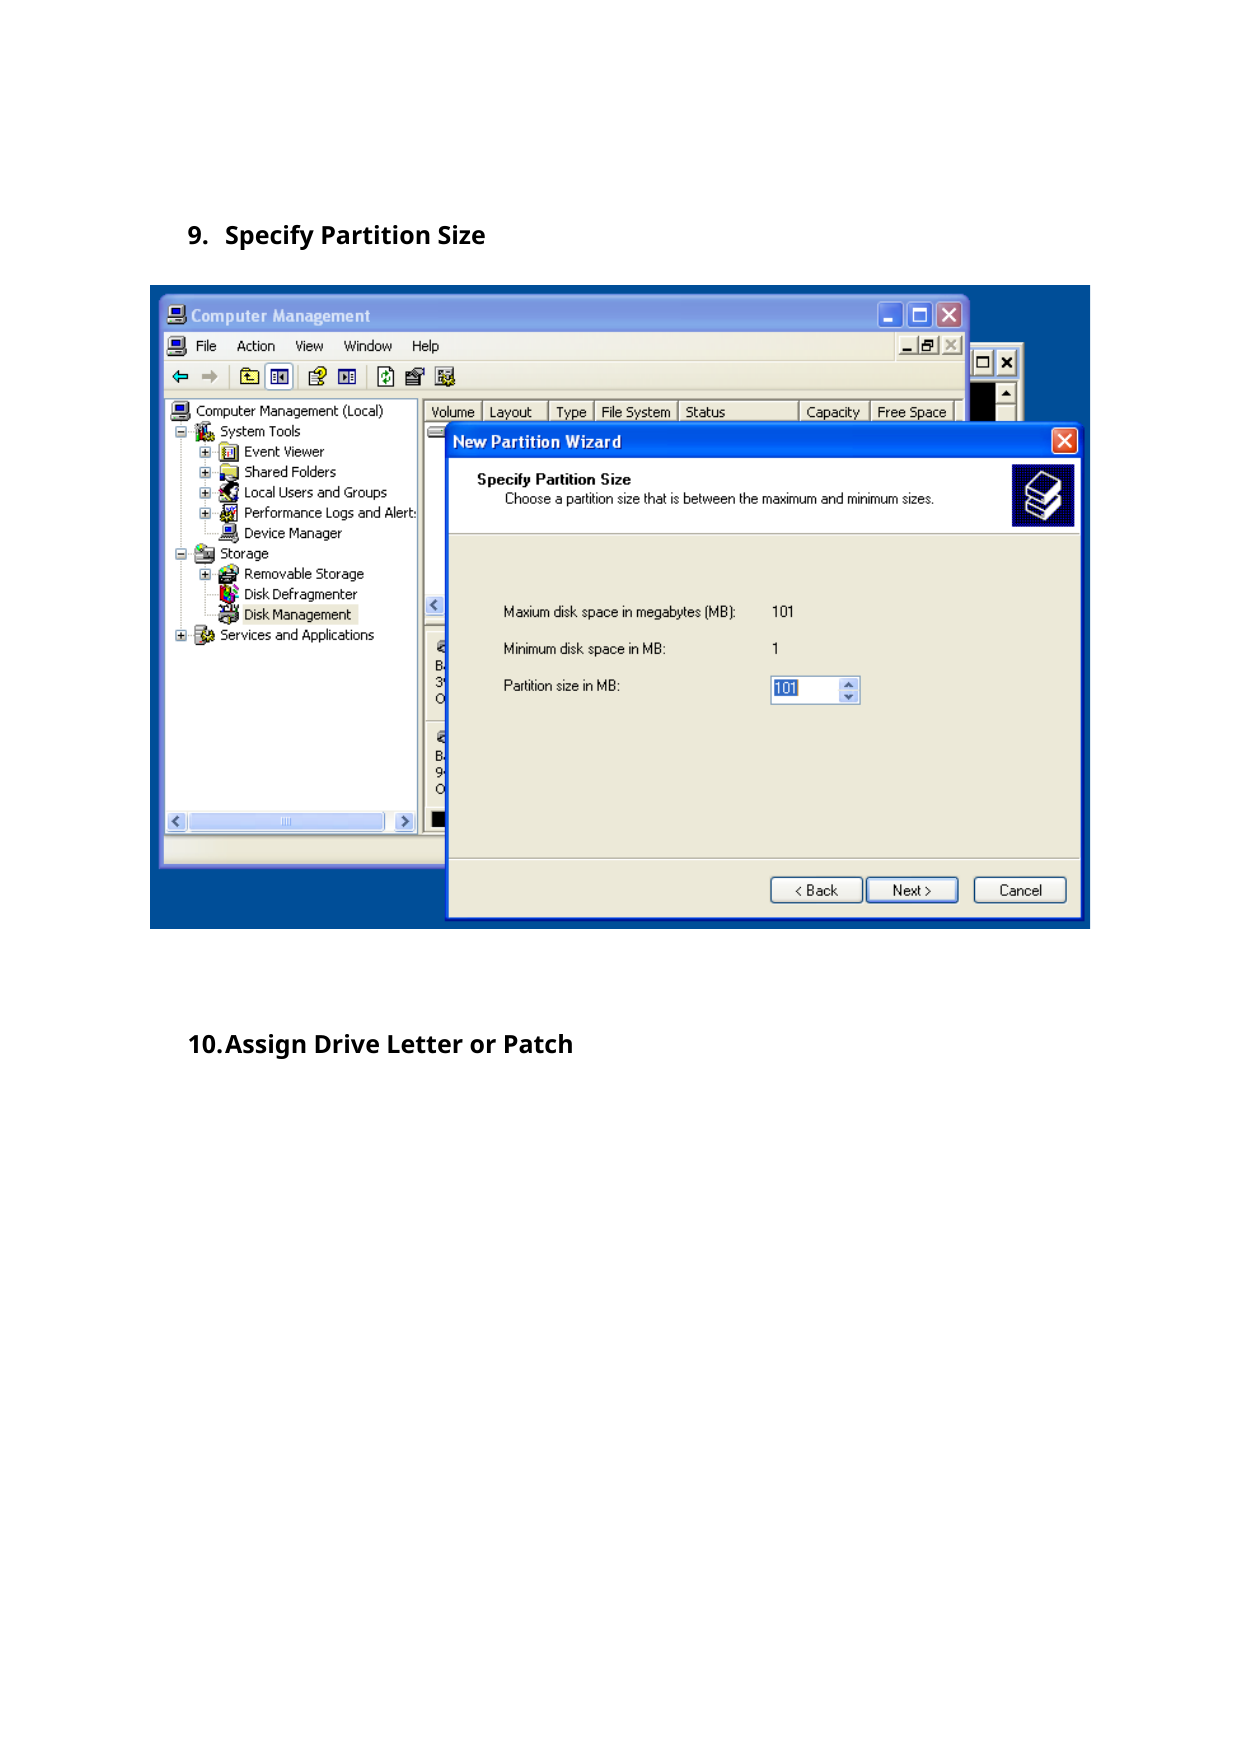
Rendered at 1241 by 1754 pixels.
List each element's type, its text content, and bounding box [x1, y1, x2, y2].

list Specify Partition Size [187, 218, 1090, 252]
picture [150, 285, 1091, 929]
list Assign Drive Letter or Patch [187, 1027, 1090, 1061]
